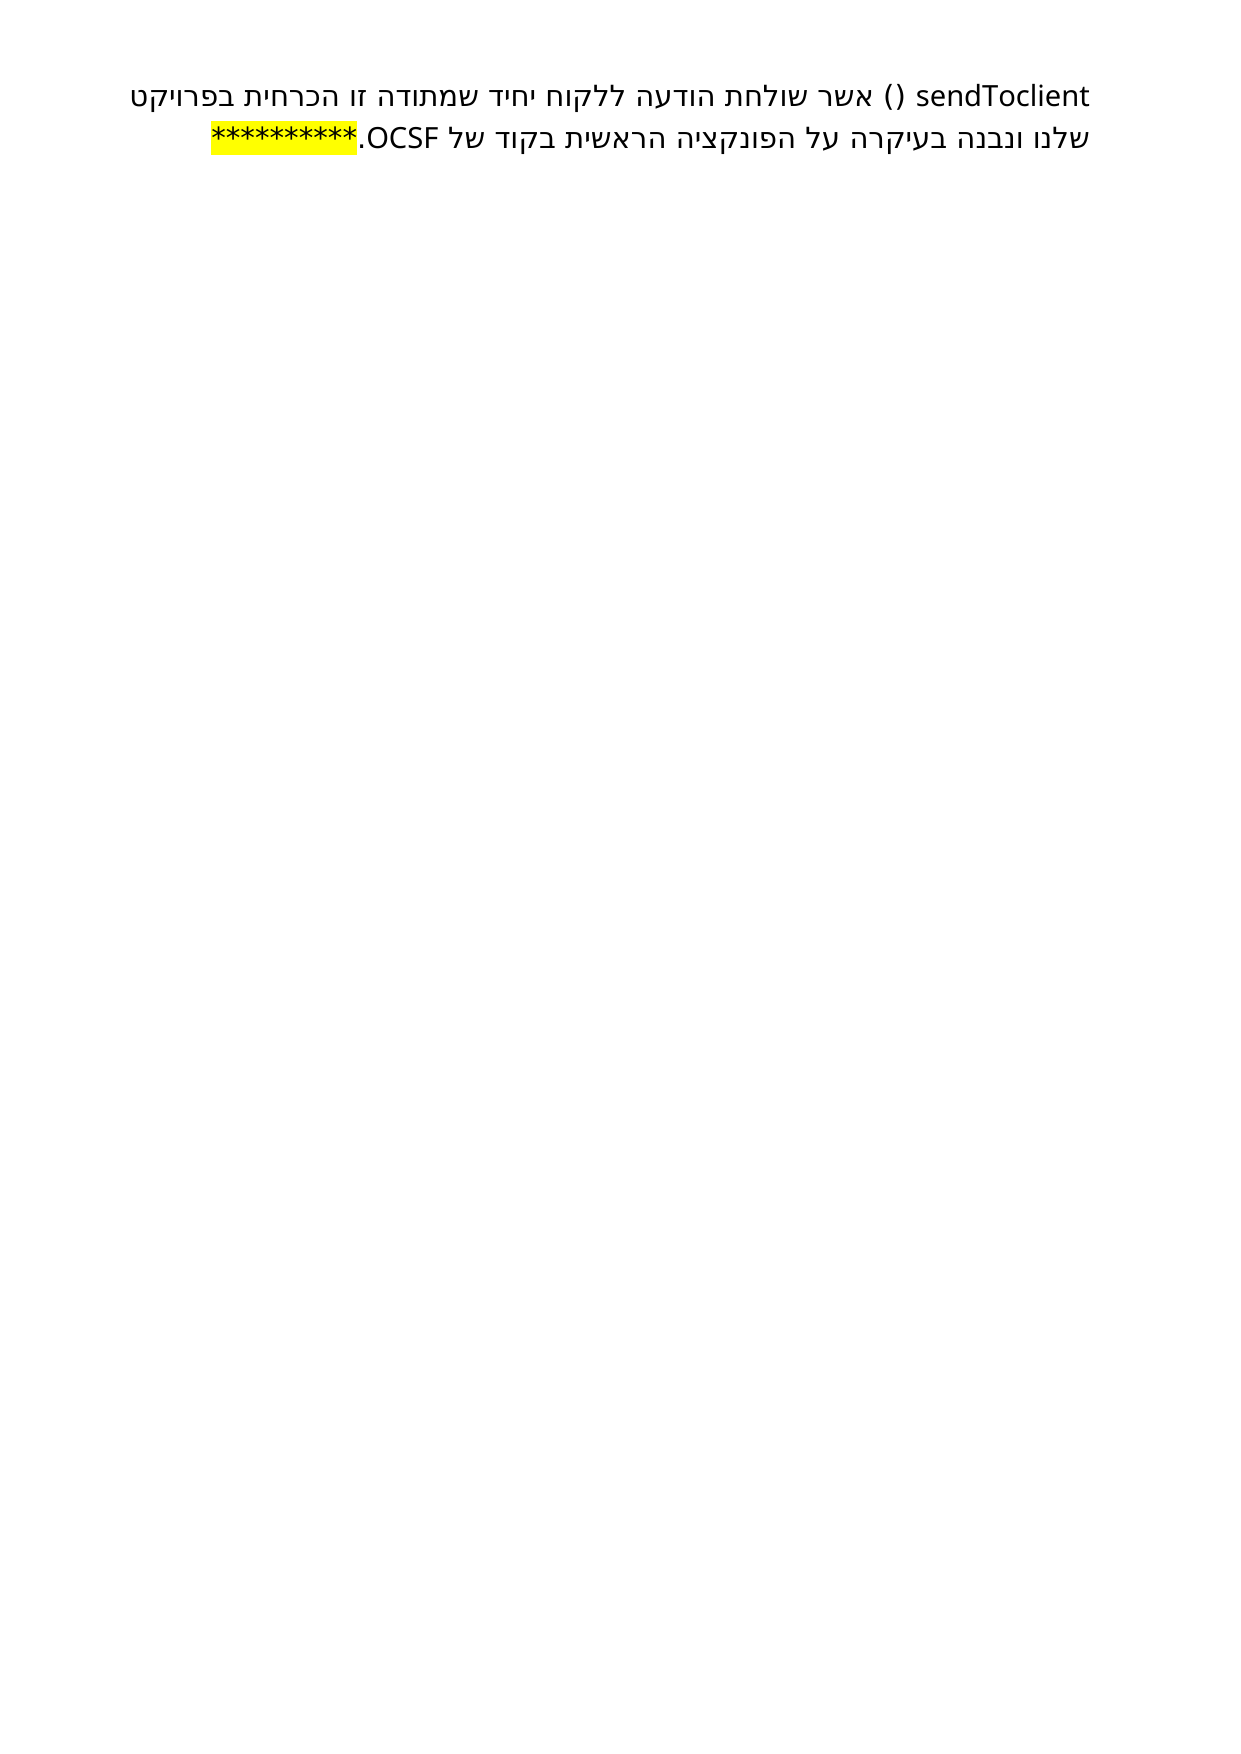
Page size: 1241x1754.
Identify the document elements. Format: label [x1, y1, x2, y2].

list [75, 75, 1128, 157]
